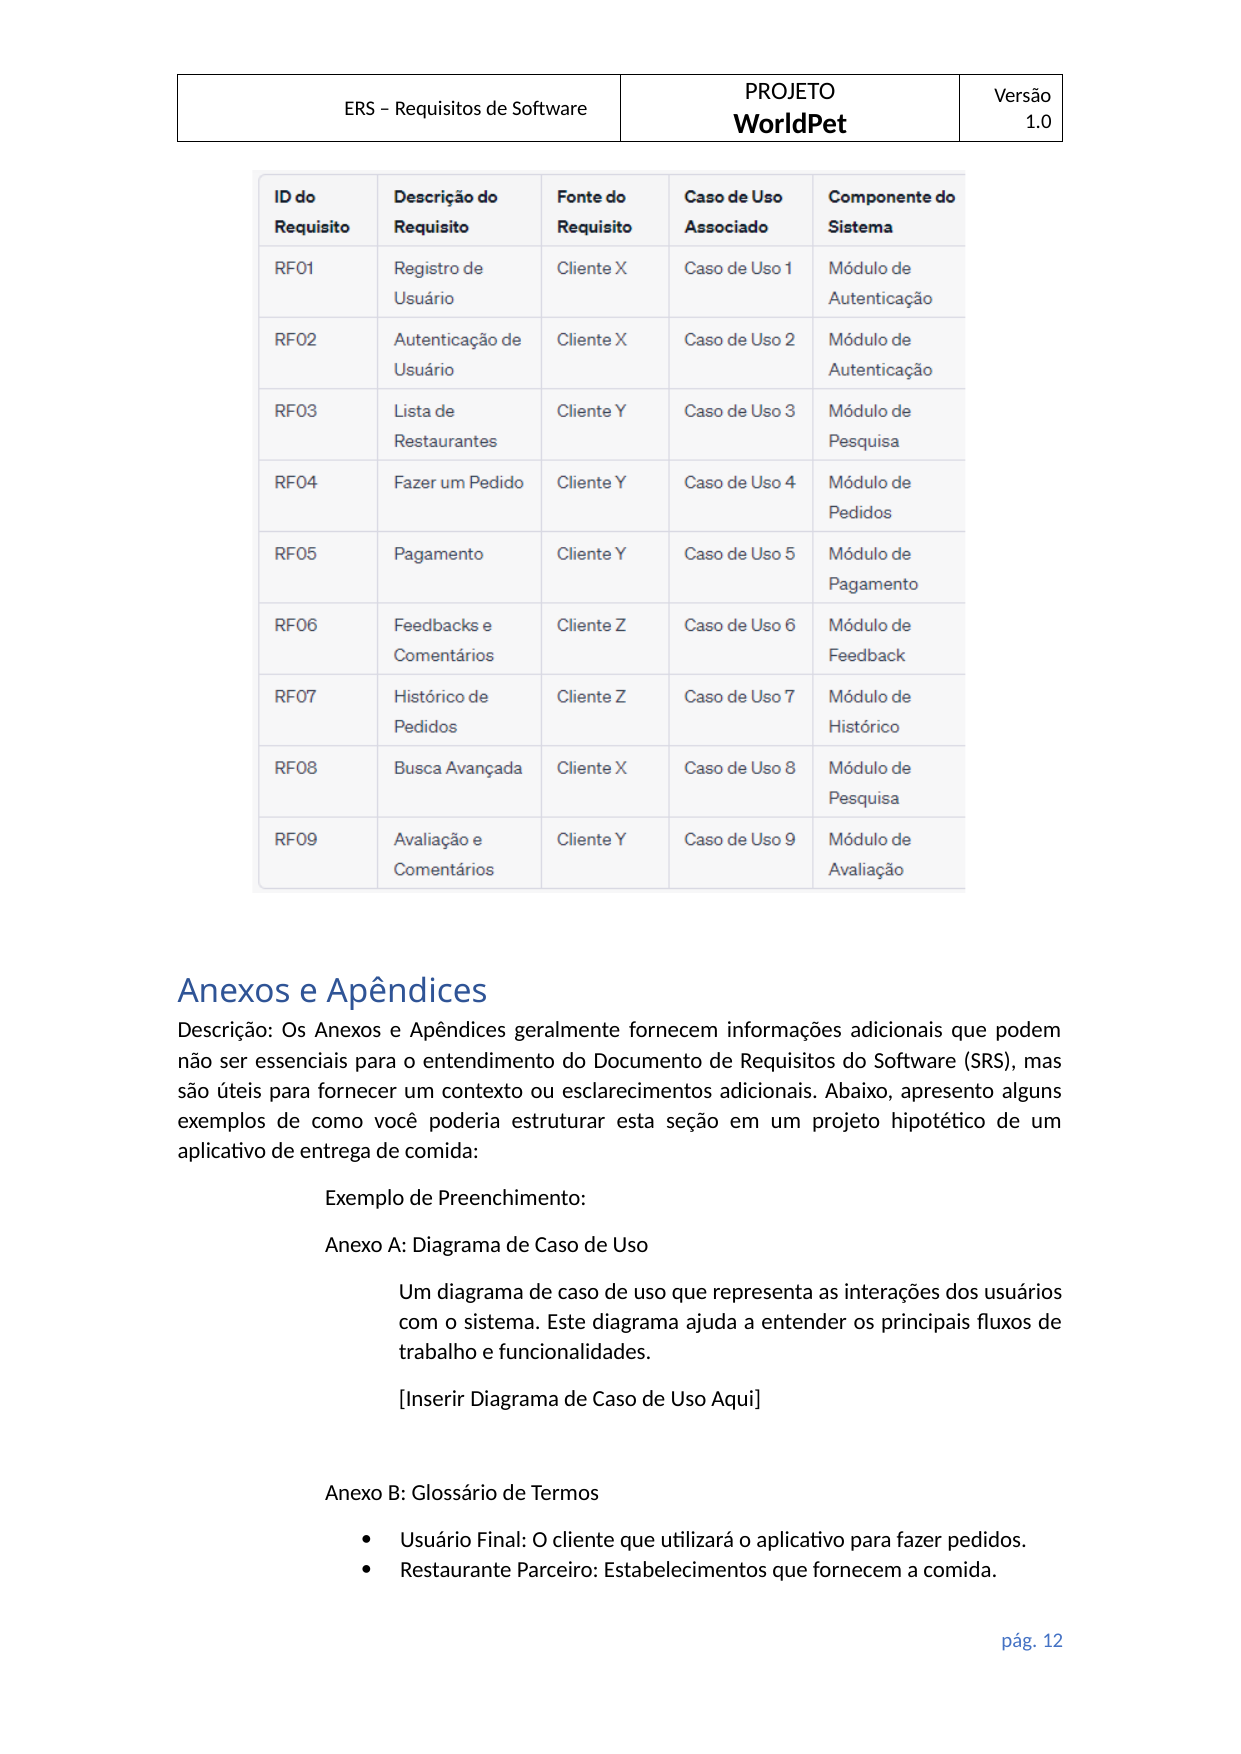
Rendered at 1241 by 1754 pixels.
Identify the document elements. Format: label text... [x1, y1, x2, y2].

text Um diagrama de caso de uso que representa as interações dos usuários com o sistema. Este diagrama ajuda a entender os principais fluxos de trabalho e funcionalidades. [398, 1277, 1063, 1365]
text Anexo B: Glossário de Termos [325, 1478, 1063, 1506]
text Anexo A: Diagrama de Caso de Uso [325, 1230, 1063, 1258]
subtitle Anexos e Apêndices [177, 967, 1063, 1012]
list Restaurante Parceiro: Estabelecimentos que fornecem a comida. [362, 1555, 1063, 1583]
text [Inserir Diagrama de Caso de Uso Aqui] [398, 1384, 1063, 1412]
list Usuário Final: O cliente que utilizará o aplicativo para fazer pedidos. [362, 1525, 1063, 1553]
picture [252, 170, 966, 893]
text Exemplo de Preenchimento: [325, 1183, 1063, 1211]
text Descrição: Os Anexos e Apêndices geralmente fornecem informações adicionais que podem não ser essenciais para o entendimento do Documento de Requisitos do Software (SRS), mas são úteis para fornecer um contexto ou esclarecimentos adicionais. Abaixo, apresento alguns exemplos de como você poderia estruturar esta seção em um projeto hipotético de um aplicativo de entrega de comida: [177, 1016, 1063, 1164]
